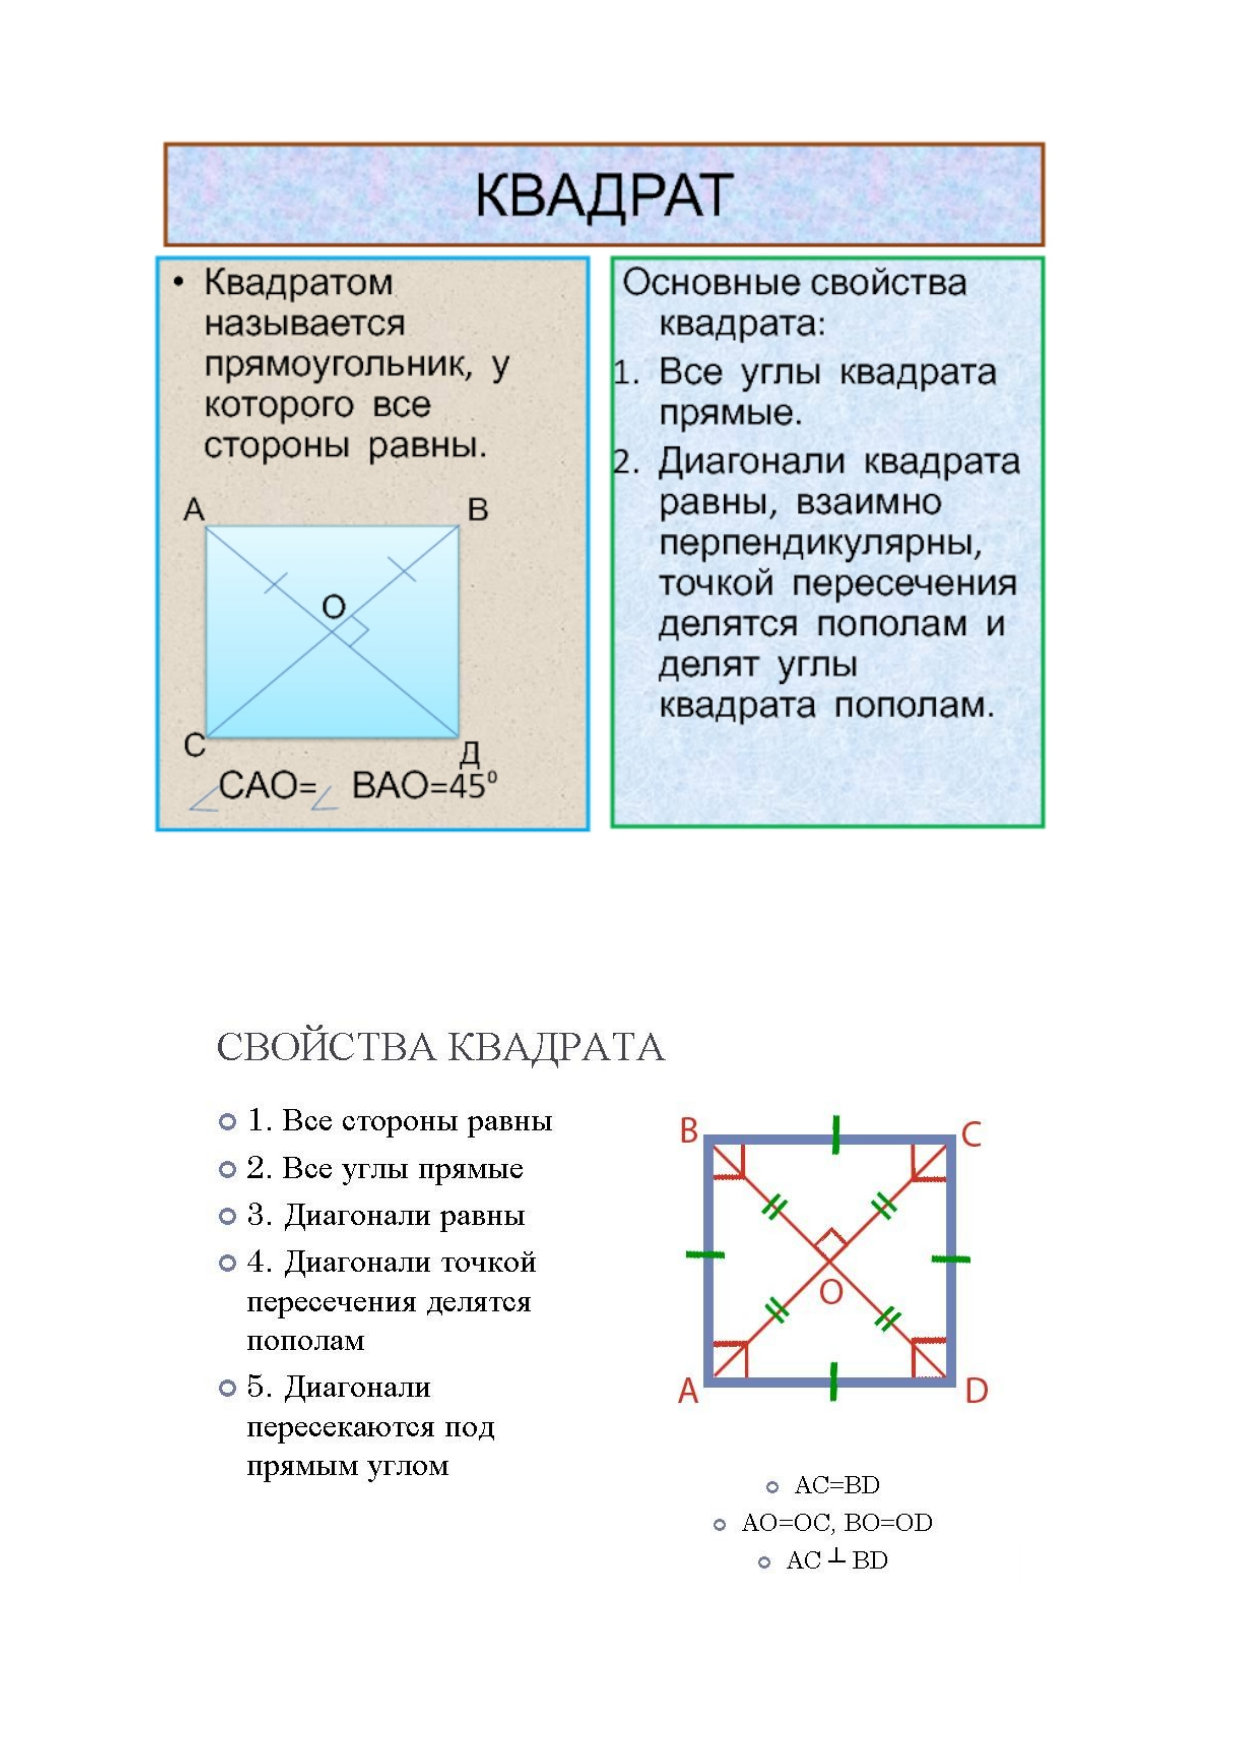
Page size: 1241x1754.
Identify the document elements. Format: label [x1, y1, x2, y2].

picture [117, 120, 1092, 851]
picture [183, 928, 1021, 1605]
